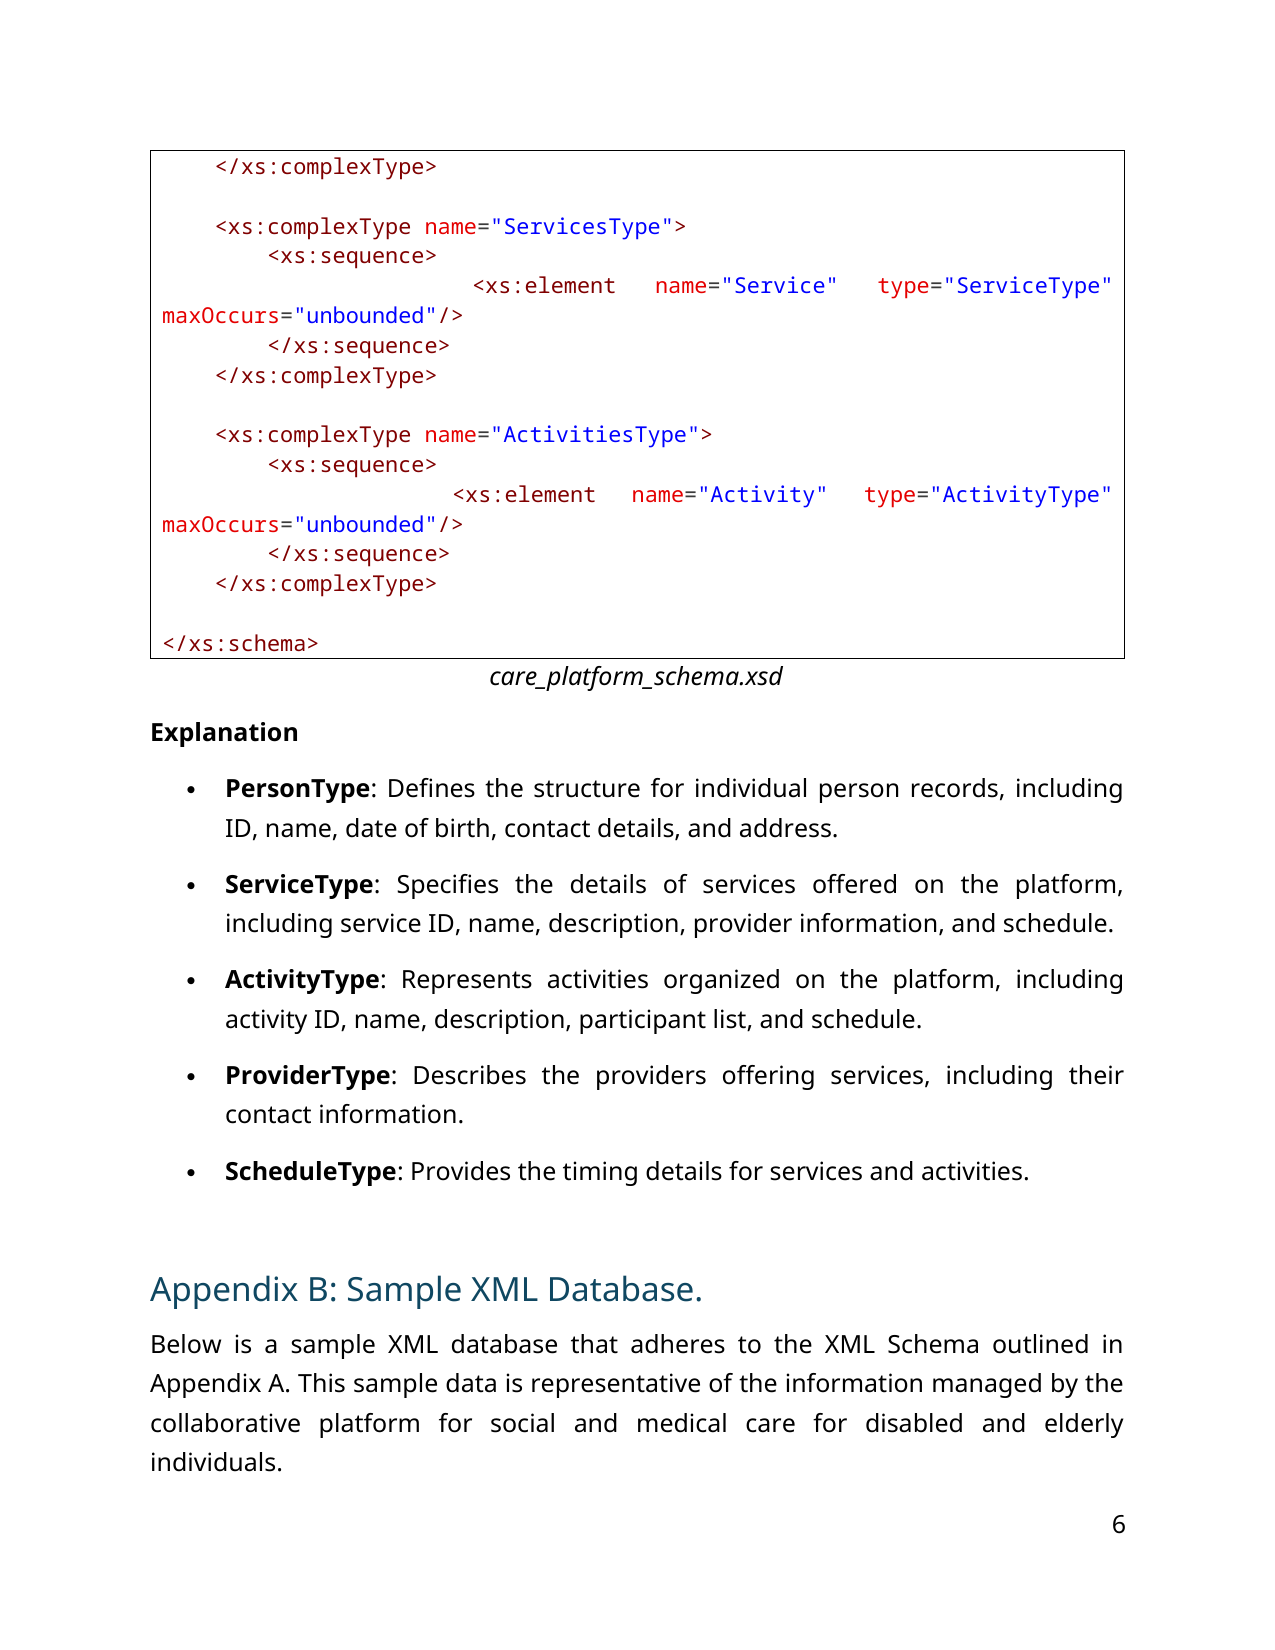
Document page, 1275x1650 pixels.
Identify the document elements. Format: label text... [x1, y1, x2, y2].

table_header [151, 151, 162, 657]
list ServiceType: Specifies the details of services offered on the platform, including service ID, name, description, provider information, and schedule. [187, 866, 1125, 940]
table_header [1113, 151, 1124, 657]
text care_platform_schema.xsd [150, 659, 1125, 693]
list ProviderType: Describes the providers offering services, including their contact information. [187, 1058, 1125, 1131]
list ScheduleType: Provides the timing details for services and activities. [187, 1153, 1125, 1187]
list ActivityType: Represents activities organized on the platform, including activity ID, name, description, participant list, and schedule. [187, 962, 1125, 1036]
text Explanation [150, 715, 1125, 749]
list PersonType: Defines the structure for individual person records, including ID, name, date of birth, contact details, and address. [187, 771, 1125, 844]
subtitle Appendix B: Sample XML Database. [150, 1266, 1125, 1311]
text Below is a sample XML database that adheres to the XML Schema outlined in Appendix A. This sample data is representative of the information managed by the collaborative platform for social and medical care for disabled and elderly individuals. [150, 1327, 1125, 1479]
